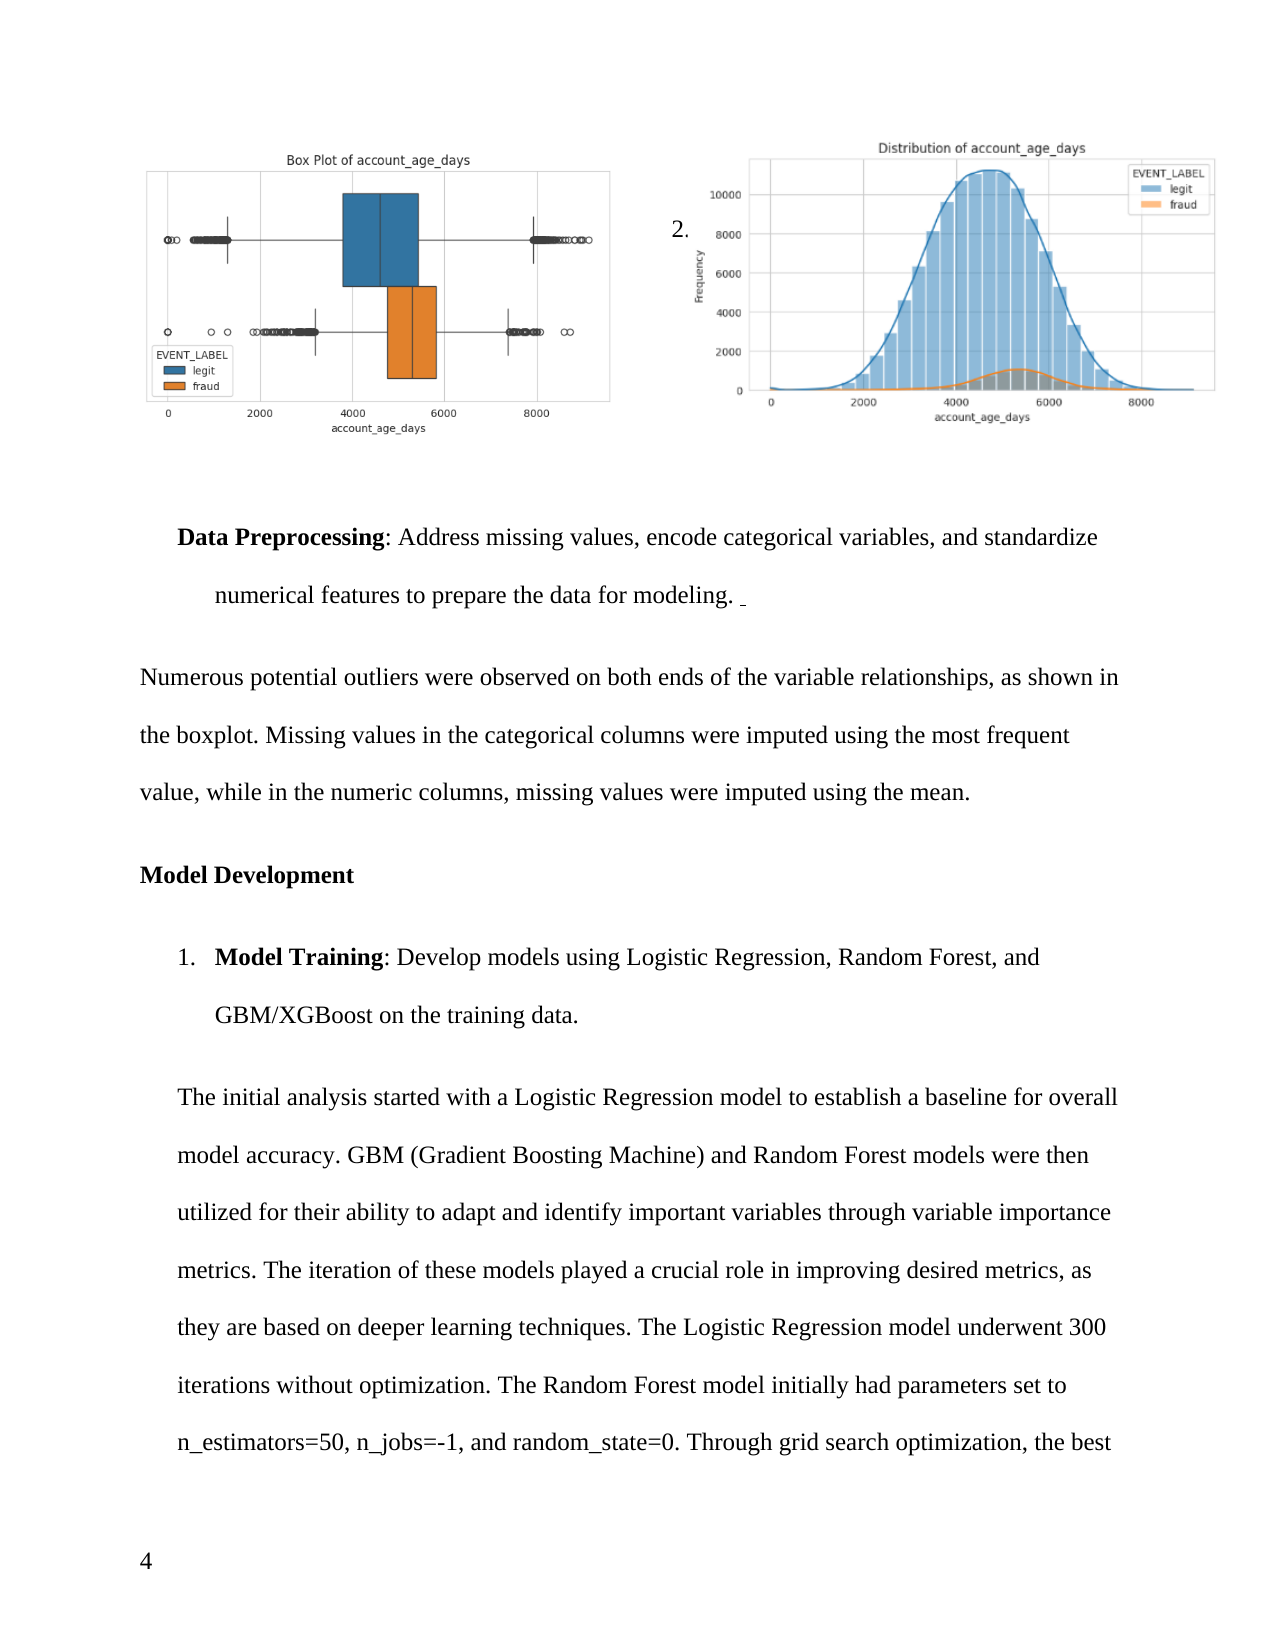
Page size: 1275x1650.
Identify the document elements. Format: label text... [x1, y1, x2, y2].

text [177, 1082, 1136, 1456]
picture [139, 147, 616, 440]
list Model Training: Develop models using Logistic Regression, Random Forest, and GBM/XGBoost on the training data. [177, 942, 1136, 1029]
list Data Preprocessing: Address missing values, encode categorical variables, and standardize numerical features to prepare the data for modeling. [177, 214, 1136, 609]
picture [687, 135, 1222, 430]
text Model Development [139, 860, 1136, 889]
text Numerous potential outliers were observed on both ends of the variable relationships, as shown in the boxplot. Missing values in the categorical columns were imputed using the most frequent value, while in the numeric columns, missing values were imputed using the mean. [139, 662, 1136, 806]
